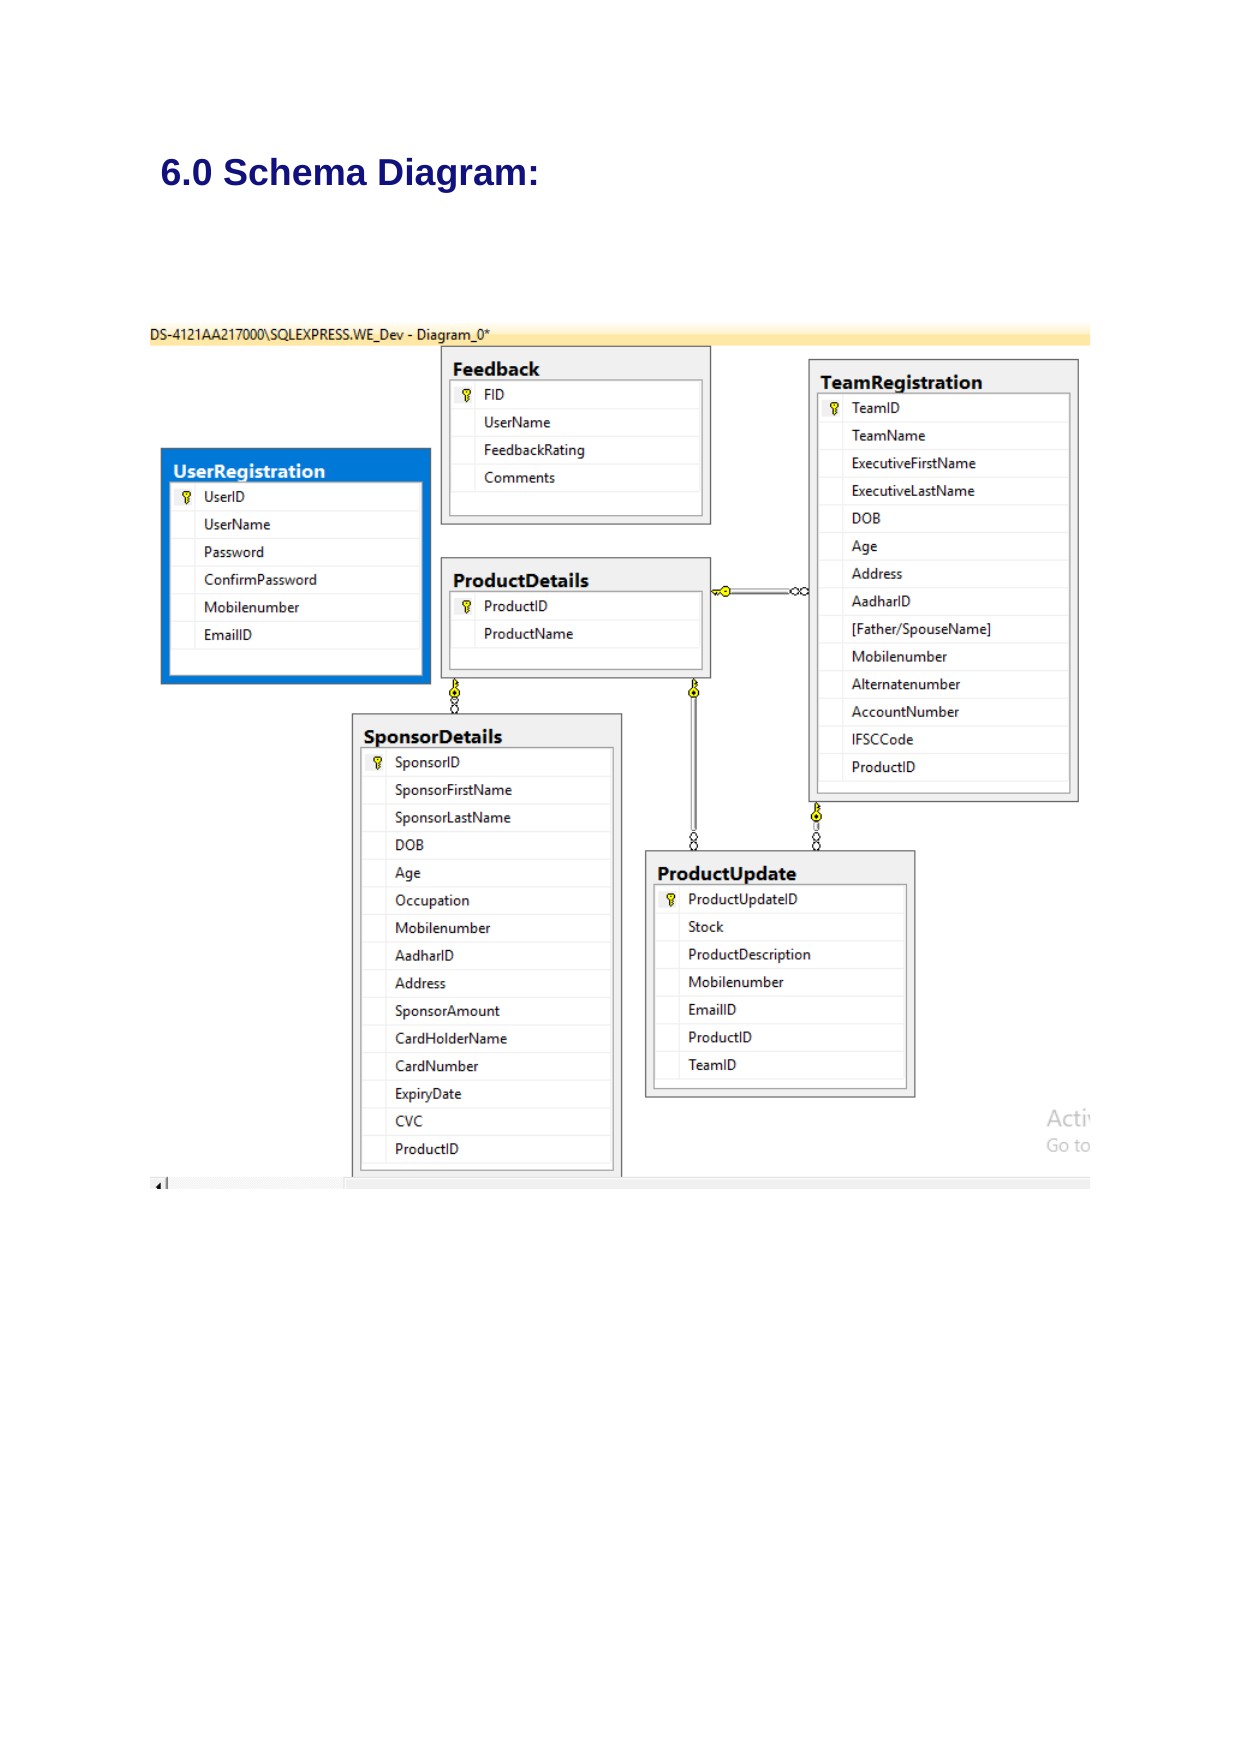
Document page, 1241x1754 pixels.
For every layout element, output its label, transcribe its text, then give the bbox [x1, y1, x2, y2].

text 6.0 Schema Diagram: [150, 150, 1090, 193]
picture [150, 323, 1091, 1189]
